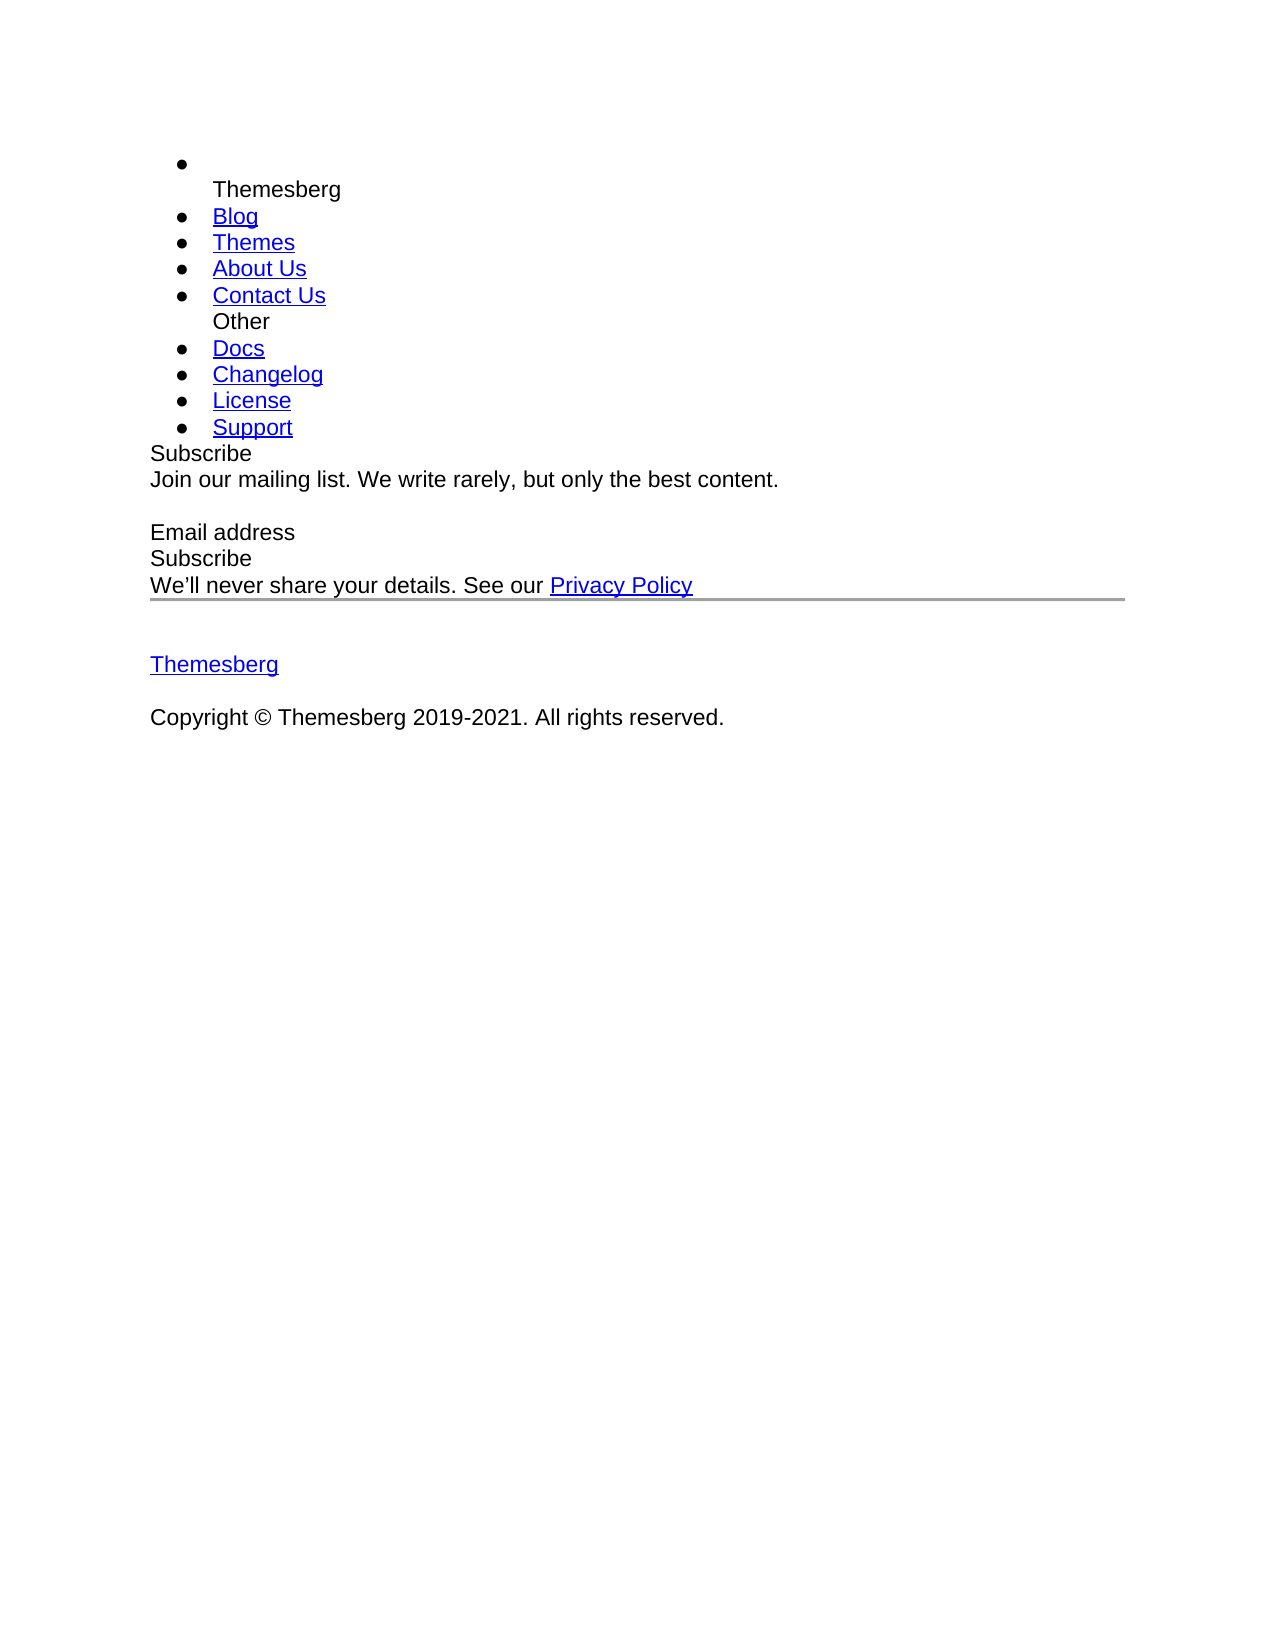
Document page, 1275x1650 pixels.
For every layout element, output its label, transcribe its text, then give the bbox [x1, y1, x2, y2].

list License [175, 387, 1125, 413]
text Subscribe [150, 545, 1125, 572]
text Email address [150, 519, 1125, 545]
text Other [212, 308, 1125, 334]
text Join our mailing list. We write rarely, but only the best content. [150, 466, 1125, 493]
list Changelog [175, 361, 1125, 387]
text Copyright © Themesberg 2019-2021. All rights reserved. [150, 703, 1125, 730]
list About Us [175, 255, 1125, 282]
text We’ll never share your details. See our Privacy Policy [150, 572, 1125, 598]
text Themesberg [150, 651, 1125, 677]
list Docs [175, 334, 1125, 361]
list Contact Us [175, 282, 1125, 308]
list Blog [175, 203, 1125, 229]
text Subscribe [150, 440, 1125, 466]
text Themesberg [212, 176, 1125, 203]
list Support [175, 413, 1125, 440]
list Themes [175, 229, 1125, 255]
